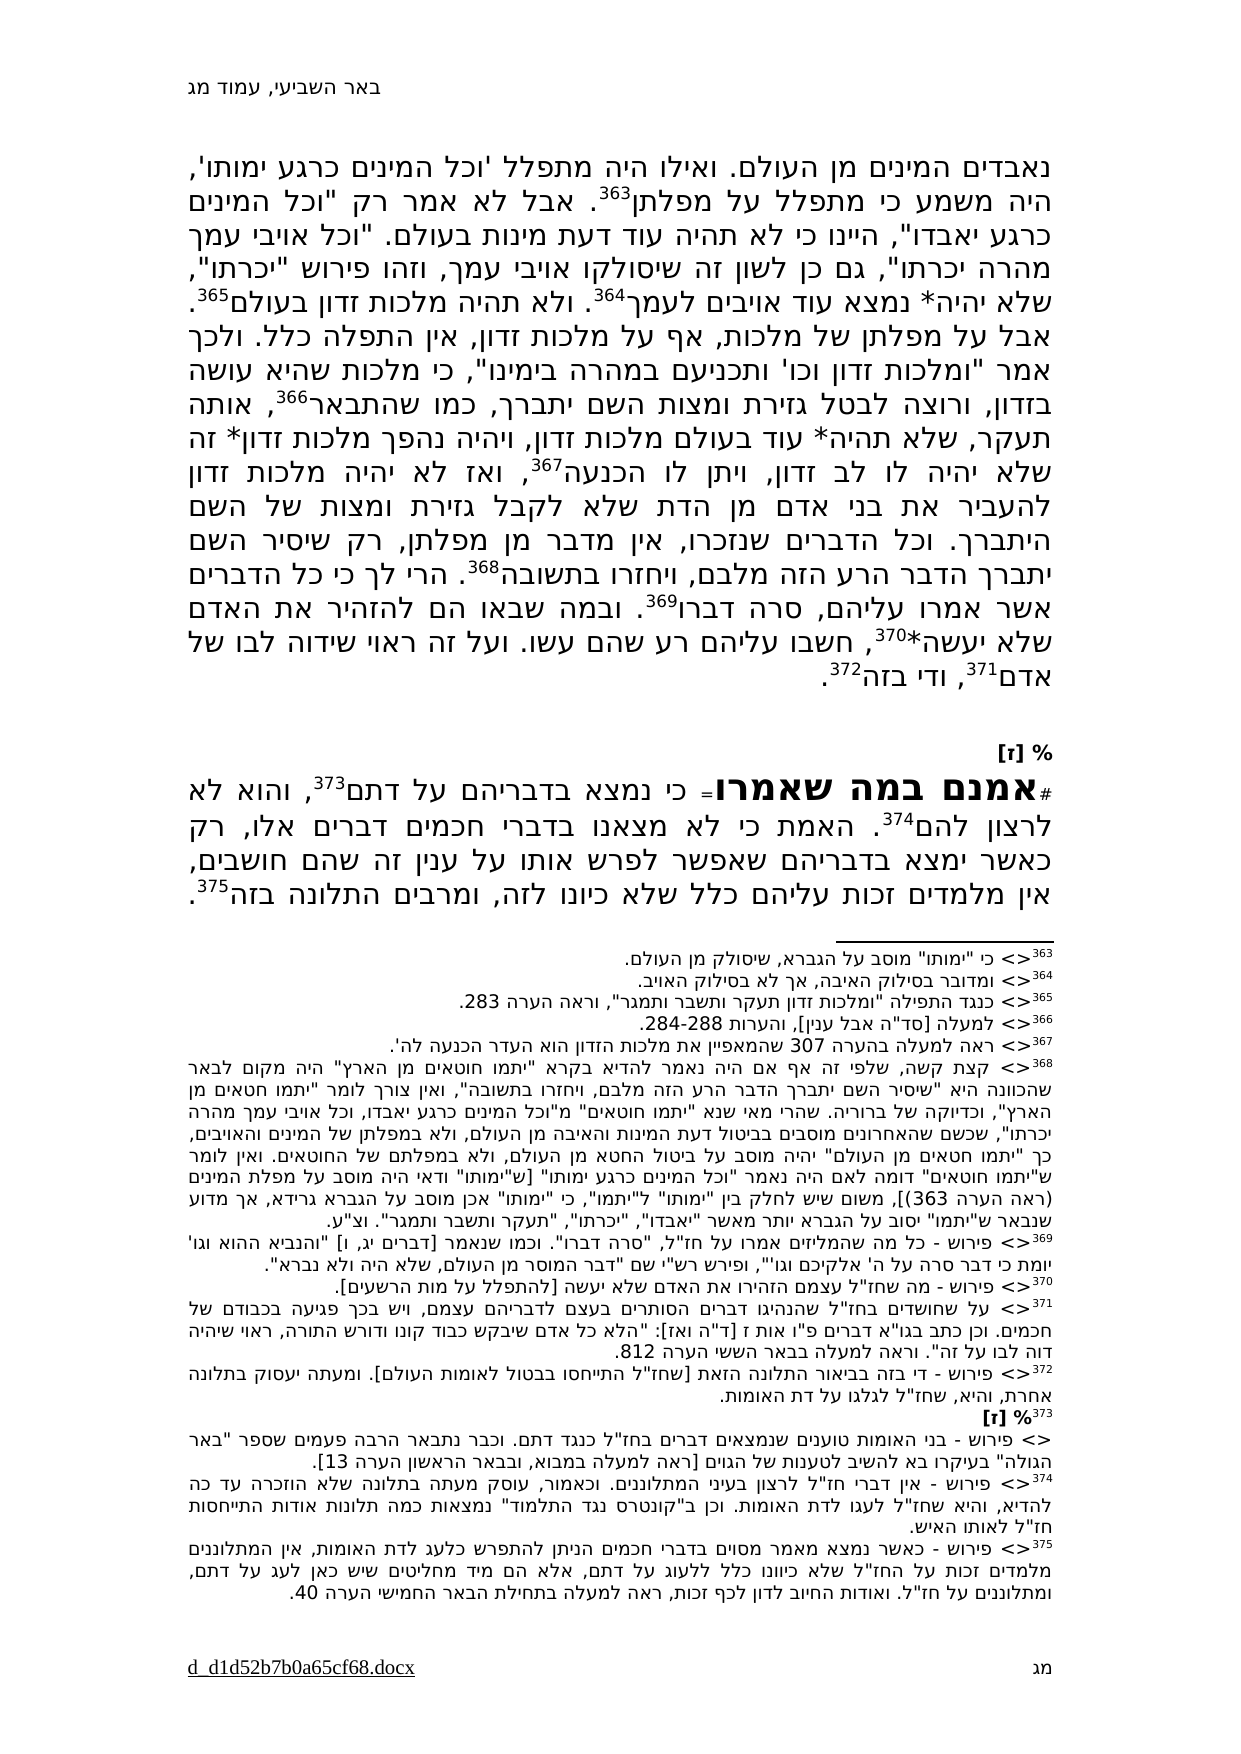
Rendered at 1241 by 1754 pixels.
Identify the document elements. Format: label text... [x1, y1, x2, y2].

text % [ז] [187, 741, 1053, 766]
text #אמנם כל השומע= דברים אלו, ידוה נפשו על דברים שהם מליזים עליהם. כי לא די שהדברים שאמרו עליהם אינם נאמרים בצדק וביושר כלל - מה שאמרו שהם תקנו בתפילה דברים שאינם ראוים, וכבר בארנו כי אין הדבר כמו שאמרו. והרי הם מהפכים הקערה על פיה, כי הם למדו אותנו והזהירו אותנו שאל יהא תפילתינו בענין זה כלל. ואף כי פירשנו דבריהם עד שאין עוד דבר שיצא מן היושר והאמת כלל, כאשר התפילה היא על הכופרים באלקי אמת וביחודו יתברך, ועל אותם אשר הם רוצים למשול ולבטל דתו של השם יתברך, עד שכל אדם אומר על זה שהוא דבר אמת ונכון וקיים. ועם כל זה חכמינו ז"ל הרחיקו דבר זה, כדאיתא בפרק קמא דברכות (י.), הנהו בריוני דהוי בשבבותיה דרבי מאיר, והיו* מצערי ליה טובא. הוי קא בעי רבי מאיר רחמי עלייהו כי היכי דלימותו. אמרה ליה ברוריא דביתהו דרבי מאיר, מאי דעתך, דכתיב (תהלים קד, לה) "יתמו חטאים מן הארץ", מי כתיב 'חוטאים', "חטאים" כתיב. ועוד, שפיל לסיפא דקרא, "ורשעים עוד אינם" (שם), כיון ד"יתמו חטאים", "ורשעים עוד אינם". אלא בעי עלייהו רחמי דלהדרו בתשובה, עד כאן. הרי לך כי רבי מאיר חשב* דלבעי רחמי שימותו הרשעים, ואמרה לו אשתו שאין ראוי להתפלל על זה, אף שהוא רשע, אין להתפלל עליו שימות, מאחר שאפשר שישוב מחטאו. אם כן למה יתפלל עליו שיהיה נאבד, מאחר שהאדם מעשה ידיו של השם יתברך, לכך אין ראוי זה. כי לכך כתיב "יתמו חטאים מן הארץ", ולא כתיב 'חוטאים', שהוא שם התאר לאדם שהוא רשע, והיה משמע שימות ויתום האדם אשר חוטא. ועוד, מזה שאמר אחריו "ורשעים עוד אינם", והוי ליה לומר 'יתמו רשעים מן הארץ ורשעים יסופו מן העולם'. אבל "יתמו חטאים מן הארץ", שלא יהיה החטא נמצא, והיינו שיהפוך השם יתברך דעת החוטא, ולא יעשה רע עוד, ובזה "יתמו חטאים", שלא יעשה עוד עבירות, כי "רשעים עוד אינם", כלומר שלא יהיו נמצאים רשעים, וכך ראוי שתהיה התפילה. אם כן הם למדו ענין התפילה, והזהירו שלא יהיו* תפילותינו אף על הרשעים שימותו, רק שלא יהיו נמצאים החטאים, כי ישובו אל השם יתברך. ואם כן איך אפשר לומר* שהם עברו על דברי אזהרת* עצמם. רק כי התפילה היא כך; "ולמשומדים* אל תהא תקוה", שלא יהיה תקוה להם שיהיו עוד המשומדים* במציאות, רק יסורו מן העולם. ורצו לומר שלא יהיו עוד אנשים כאלו בעולם, רק יחזרו מן מעשיהם. "וכל המינים כרגע יאבדו", שלא תהיה* דעת מינות בעולם, ואז יהיו נאבדים המינים מן העולם. ואילו היה מתפלל 'וכל המינים כרגע ימותו', היה משמע כי מתפלל על מפלתן. אבל לא אמר רק "וכל המינים כרגע יאבדו", היינו כי לא תהיה עוד דעת מינות בעולם. "וכל אויבי עמך מהרה יכרתו", גם כן לשון זה שיסולקו אויבי עמך, וזהו פירוש "יכרתו", שלא יהיה* נמצא עוד אויבים לעמך. ולא תהיה מלכות זדון בעולם. אבל על מפלתן של מלכות, אף על מלכות זדון, אין התפלה כלל. ולכך אמר "ומלכות זדון וכו' ותכניעם במהרה בימינו", כי מלכות שהיא עושה בזדון, ורוצה לבטל גזירת ומצות השם יתברך, כמו שהתבאר, אותה תעקר, שלא תהיה* עוד בעולם מלכות זדון, ויהיה נהפך מלכות זדון* זה שלא יהיה לו לב זדון, ויתן לו הכנעה, ואז לא יהיה מלכות זדון להעביר את בני אדם מן הדת שלא לקבל גזירת ומצות של השם היתברך. וכל הדברים שנזכרו, אין מדבר מן מפלתן, רק שיסיר השם יתברך הדבר הרע הזה מלבם, ויחזרו בתשובה. הרי לך כי כל הדברים אשר אמרו עליהם, סרה דברו. ובמה שבאו הם להזהיר את האדם שלא יעשה*, חשבו עליהם רע שהם עשו. ועל זה ראוי שידוה לבו של אדם, ודי בזה. [187, 150, 1053, 693]
text #אמנם במה שאמרו= כי נמצא בדבריהם על דתם, והוא לא לרצון להם. האמת כי לא מצאנו בדברי חכמים דברים אלו, רק כאשר ימצא בדבריהם שאפשר לפרש אותו על ענין זה שהם חושבים, אין מלמדים זכות עליהם כלל שלא כיונו לזה, ומרבים התלונה בזה. ומקום שימצא דבר מה ששייך בו תלונה*, נמצא בפרושים הקדמונים, כמו התוספות, שפירשו דבריהם שאינו כך. ולא שמענו שהראשונים שהיו לפנינו היה להם תלונה זאת על דברי חכמים, על דברים אשר הם בספרים המפורסמים והנגלים. ואין זה רק בשביל אחת משתי סבות; או בשביל אף שנראה שהוא כך בדעת הראשון, אבל המדקדק לא ימצא כך. או בשביל שאין ראוי שיהיה התלונה* בזה כלל, כי אין ראוי שידחה דברי זולתו, כמו שהארכנו למעלה בתחלת תלונה חמישית. ואף חכמי האומות, והם חכמי המחקר, הסכימו על זה. וכתב החוקר בספר שמים ועולם, וזה לשונו; ואז נתחיל ונביא דעות הקדמונים החולקים עלינו בזה, ונביא טענותיהם, וזה לשני ענינים; האחד, שטענותיהם הם ספיקות על המופתים שנביאם אנחנו, ומשלימות המופת התרת* הספיקות הבאות עליו. הענין השני, שמאמרינו יהיה יותר רצוי ויותר מקובל אצל אוהב אמת. וכל שכן כשנסדר תחלה טענות החולקים, ואחר כך נבטלם. ולא נהיה אשמים בזאת הפעולה, ולא נהיה נחשדים שרצוננו לאמת דעתנו ולא נשגיח בדעת זולתנו ונבזה אותם, וכל שכן אם היות בעל ריבנו נעלם התוכחות. ולזה כשנביא דעתנו וטענותינו בלתי טענות החולקים עלינו, יהיה קבול דברינו אצל אוהבי האמת יותר חלוש, ושמעם אליו יותר מועט, וחושדים לנו יותר גדול. וראוי מי שירצה לדון בדין האמת, שלא יהיה מכעיס לבעל מחלקותו, שונא לו, אך ראוי שיהיה מודה לו, חומל עליו, ומדבר עמו בנחת. וגדר ההודאה שיודה במאמרים, מעביר מהם מה שיודה לעצמו, עד כאן, כמו שכתבנו והארכנו בזה למעלה. [187, 766, 1053, 911]
